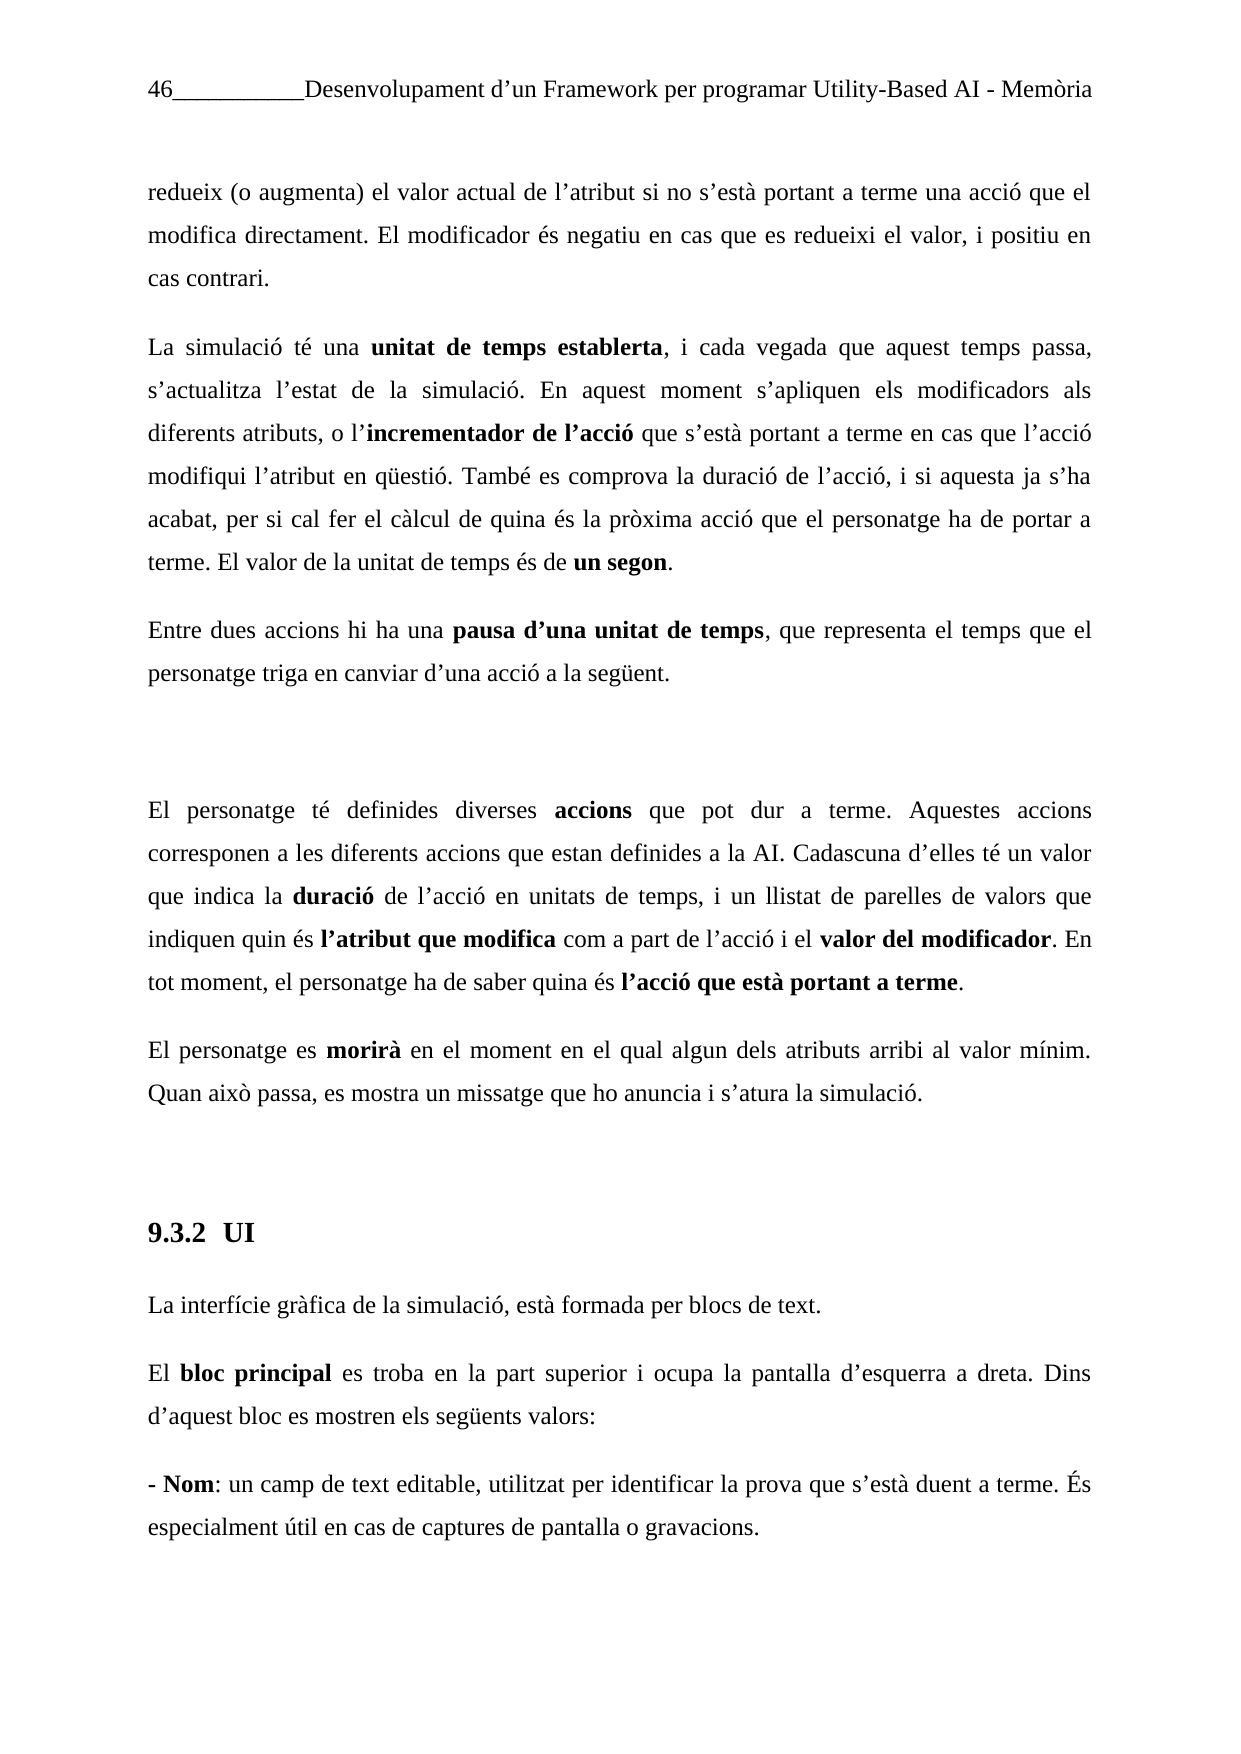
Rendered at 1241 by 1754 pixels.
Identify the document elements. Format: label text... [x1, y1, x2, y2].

text Entre dues accions hi ha una pausa d’una unitat de temps, que representa el temps que el personatge triga en canviar d’una acció a la següent. [148, 615, 1092, 687]
text El bloc principal es troba en la part superior i ocupa la pantalla d’esquerra a dreta. Dins d’aquest bloc es mostren els següents valors: [148, 1358, 1092, 1430]
subtitle UI [148, 1215, 1092, 1248]
text La interfície gràfica de la simulació, està formada per blocs de text. [148, 1290, 1092, 1319]
text El personatge té definides diverses accions que pot dur a terme. Aquestes accions corresponen a les diferents accions que estan definides a la AI. Cadascuna d’elles té un valor que indica la duració de l’acció en unitats de temps, i un llistat de parelles de valors que indiquen quin és l’atribut que modifica com a part de l’acció i el valor del modificador. En tot moment, el personatge ha de saber quina és l’acció que està portant a terme. [148, 795, 1092, 996]
text El personatge es morirà en el moment en el qual algun dels atributs arribi al valor mínim. Quan això passa, es mostra un missatge que ho anuncia i s’atura la simulació. [148, 1035, 1092, 1107]
text La simulació té una unitat de temps establerta, i cada vegada que aquest temps passa, s’actualitza l’estat de la simulació. En aquest moment s’apliquen els modificadors als diferents atributs, o l’incrementador de l’acció que s’està portant a terme en cas que l’acció modifiqui l’atribut en qüestió. També es comprova la duració de l’acció, i si aquesta ja s’ha acabat, per si cal fer el càlcul de quina és la pròxima acció que el personatge ha de portar a terme. El valor de la unitat de temps és de un segon. [148, 332, 1092, 576]
text - Nom: un camp de text editable, utilitzat per identificar la prova que s’està duent a terme. És especialment útil en cas de captures de pantalla o gravacions. [148, 1469, 1092, 1541]
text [148, 177, 1092, 292]
